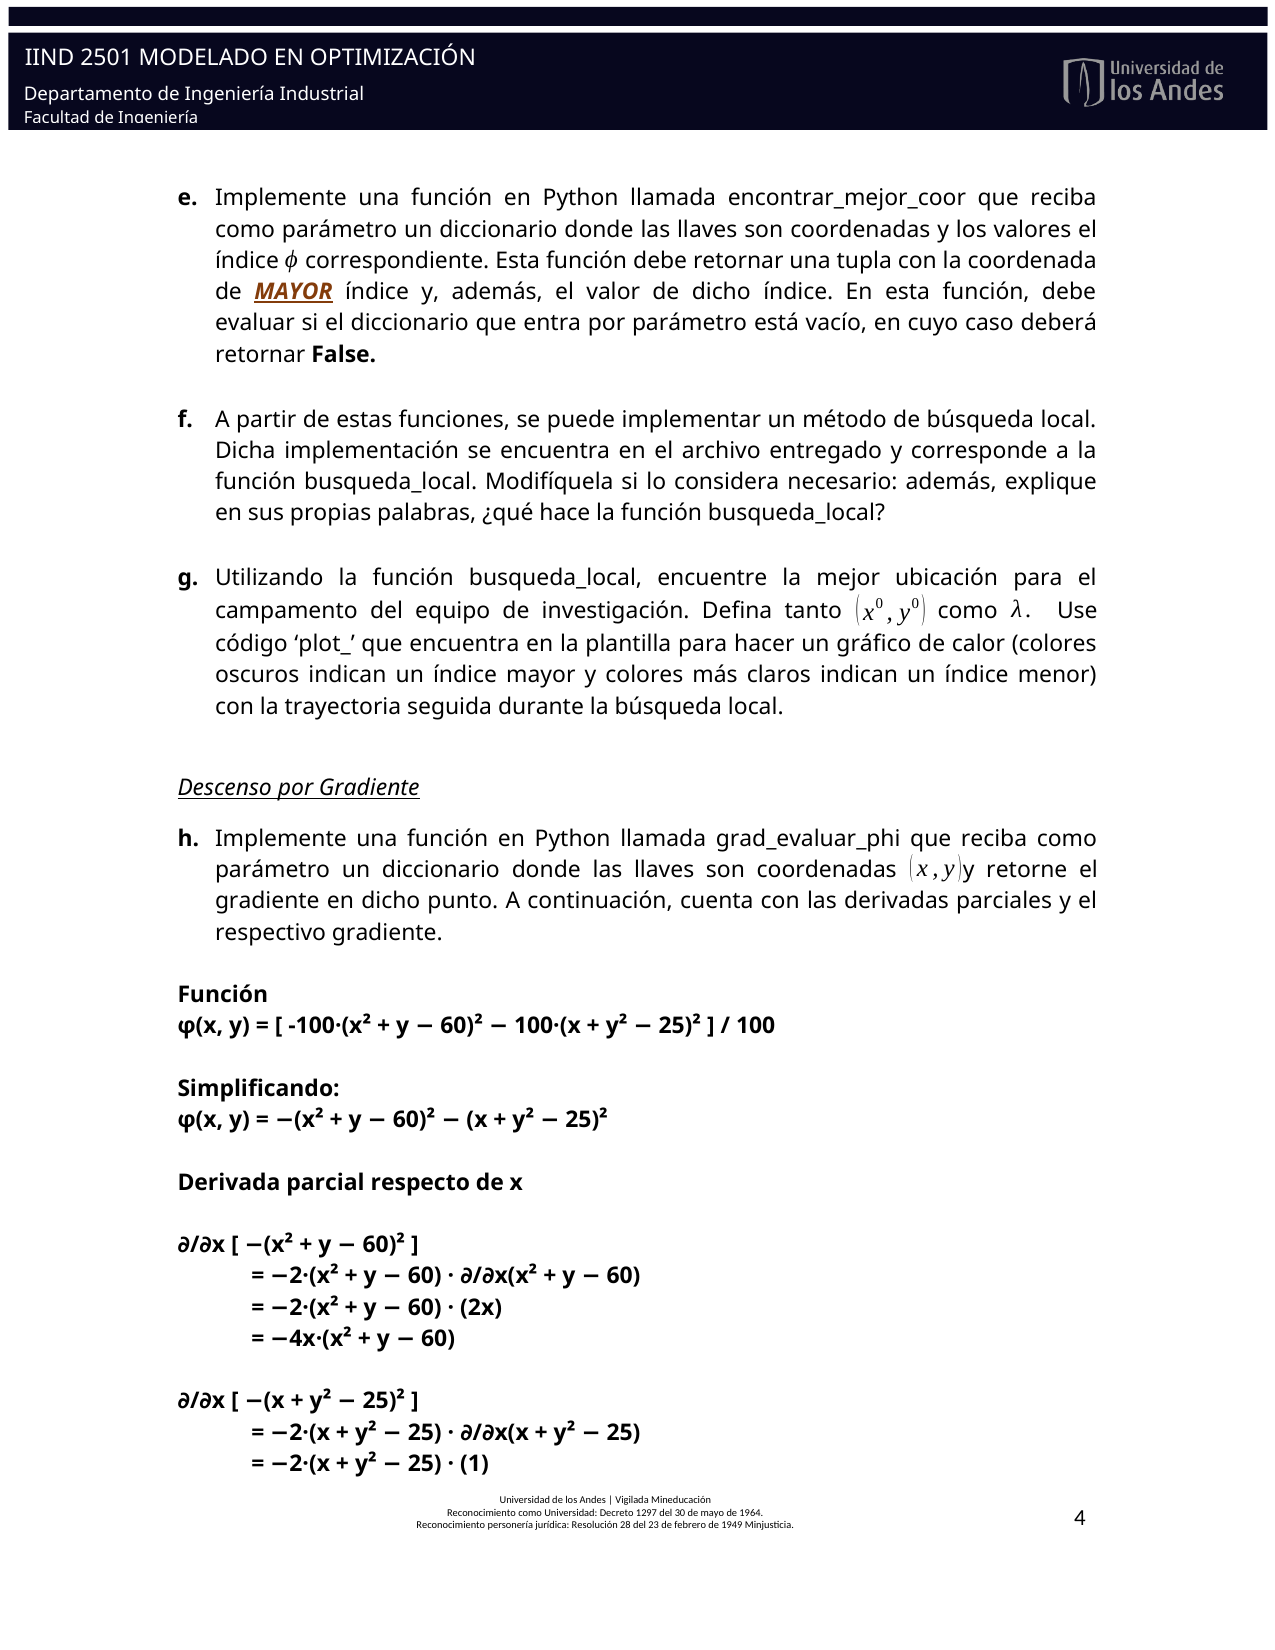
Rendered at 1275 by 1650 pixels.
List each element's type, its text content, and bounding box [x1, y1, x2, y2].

text ∂/∂x [ −(x² + y − 60)² ] [177, 1228, 1098, 1259]
text Simplificando: [177, 1072, 1098, 1103]
text ∂/∂x [ −(x + y² − 25)² ] [177, 1384, 1098, 1416]
text = −2·(x + y² − 25) · (1) [177, 1447, 1098, 1478]
text Derivada parcial respecto de x [177, 1166, 1098, 1197]
list Implemente una función en Python llamada grad_evaluar_phi que reciba como parámetro un diccionario donde las llaves son coordenadas y retorne el gradiente en dicho punto. A continuación, cuenta con las derivadas parciales y el respectivo gradiente. [177, 822, 1098, 947]
list Utilizando la función busqueda_local, encuentre la mejor ubicación para el campamento del equipo de investigación. Defina tanto como Use código ‘plot_’ que encuentra en la plantilla para hacer un gráfico de calor (colores oscuros indican un índice mayor y colores más claros indican un índice menor) con la trayectoria seguida durante la búsqueda local. [177, 561, 1098, 721]
picture [1062, 58, 1224, 107]
text φ(x, y) = [ -100·(x² + y − 60)² − 100·(x + y² − 25)² ] / 100 [177, 1009, 1098, 1041]
text Descenso por Gradiente [177, 771, 1098, 803]
text Función [177, 978, 1098, 1009]
text = −2·(x + y² − 25) · ∂/∂x(x + y² − 25) [177, 1416, 1098, 1447]
text = −2·(x² + y − 60) · (2x) [177, 1291, 1098, 1322]
text = −4x·(x² + y − 60) [177, 1322, 1098, 1353]
list Implemente una función en Python llamada encontrar_mejor_coor que reciba como parámetro un diccionario donde las llaves son coordenadas y los valores el índice correspondiente. Esta función debe retornar una tupla con la coordenada de MAYOR índice y, además, el valor de dicho índice. En esta función, debe evaluar si el diccionario que entra por parámetro está vacío, en cuyo caso deberá retornar False. [177, 181, 1098, 369]
list A partir de estas funciones, se puede implementar un método de búsqueda local. Dicha implementación se encuentra en el archivo entregado y corresponde a la función busqueda_local. Modifíquela si lo considera necesario: además, explique en sus propias palabras, ¿qué hace la función busqueda_local? [177, 403, 1098, 528]
text φ(x, y) = −(x² + y − 60)² − (x + y² − 25)² [177, 1103, 1098, 1134]
text = −2·(x² + y − 60) · ∂/∂x(x² + y − 60) [177, 1259, 1098, 1291]
